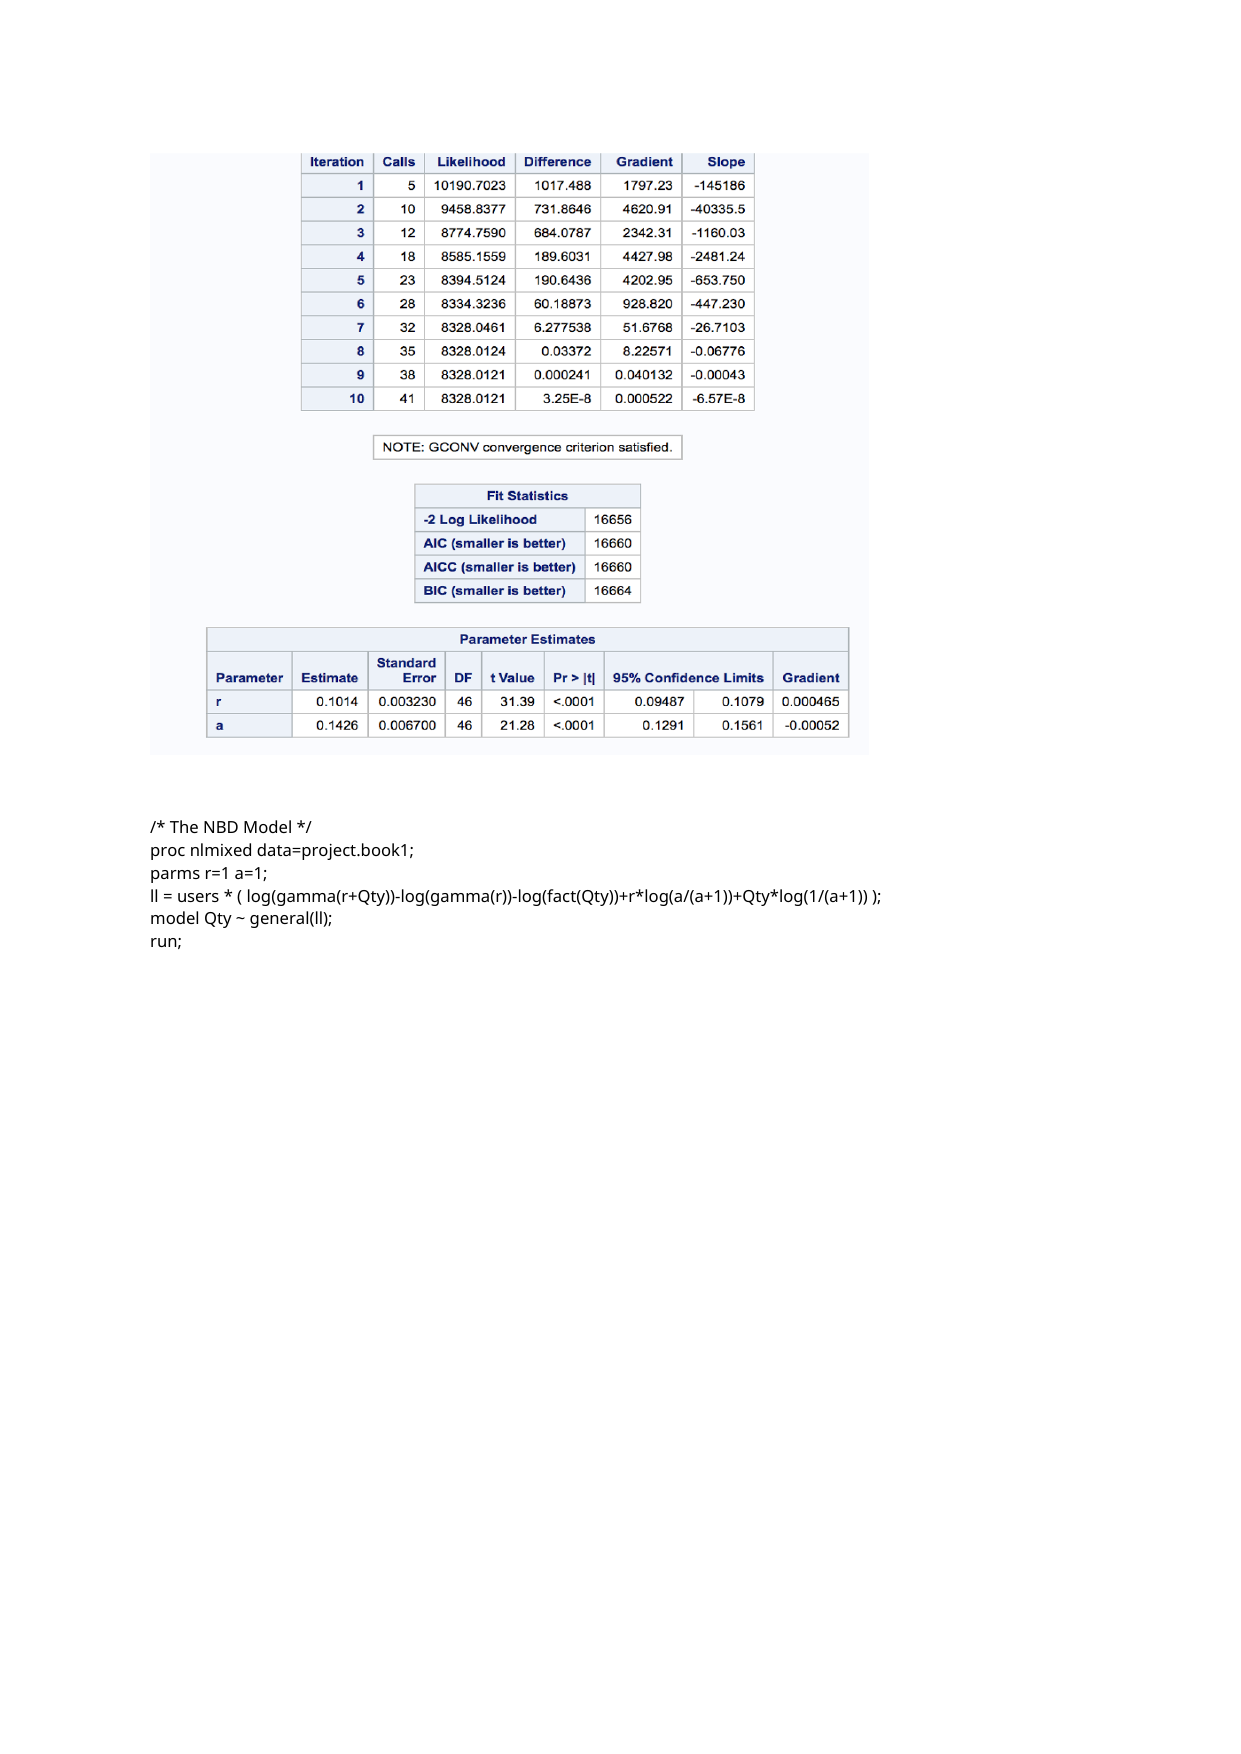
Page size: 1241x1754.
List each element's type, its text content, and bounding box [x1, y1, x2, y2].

text /* The NBD Model */ [150, 816, 1090, 839]
text run; [150, 929, 1090, 952]
text parms r=1 a=1; [150, 861, 1090, 884]
picture [150, 150, 869, 755]
text ll = users * ( log(gamma(r+Qty))-log(gamma(r))-log(fact(Qty))+r*log(a/(a+1))+Qty*log(1/(a+1)) ); [150, 884, 1090, 907]
text proc nlmixed data=project.book1; [150, 839, 1090, 861]
text model Qty ~ general(ll); [150, 907, 1090, 929]
